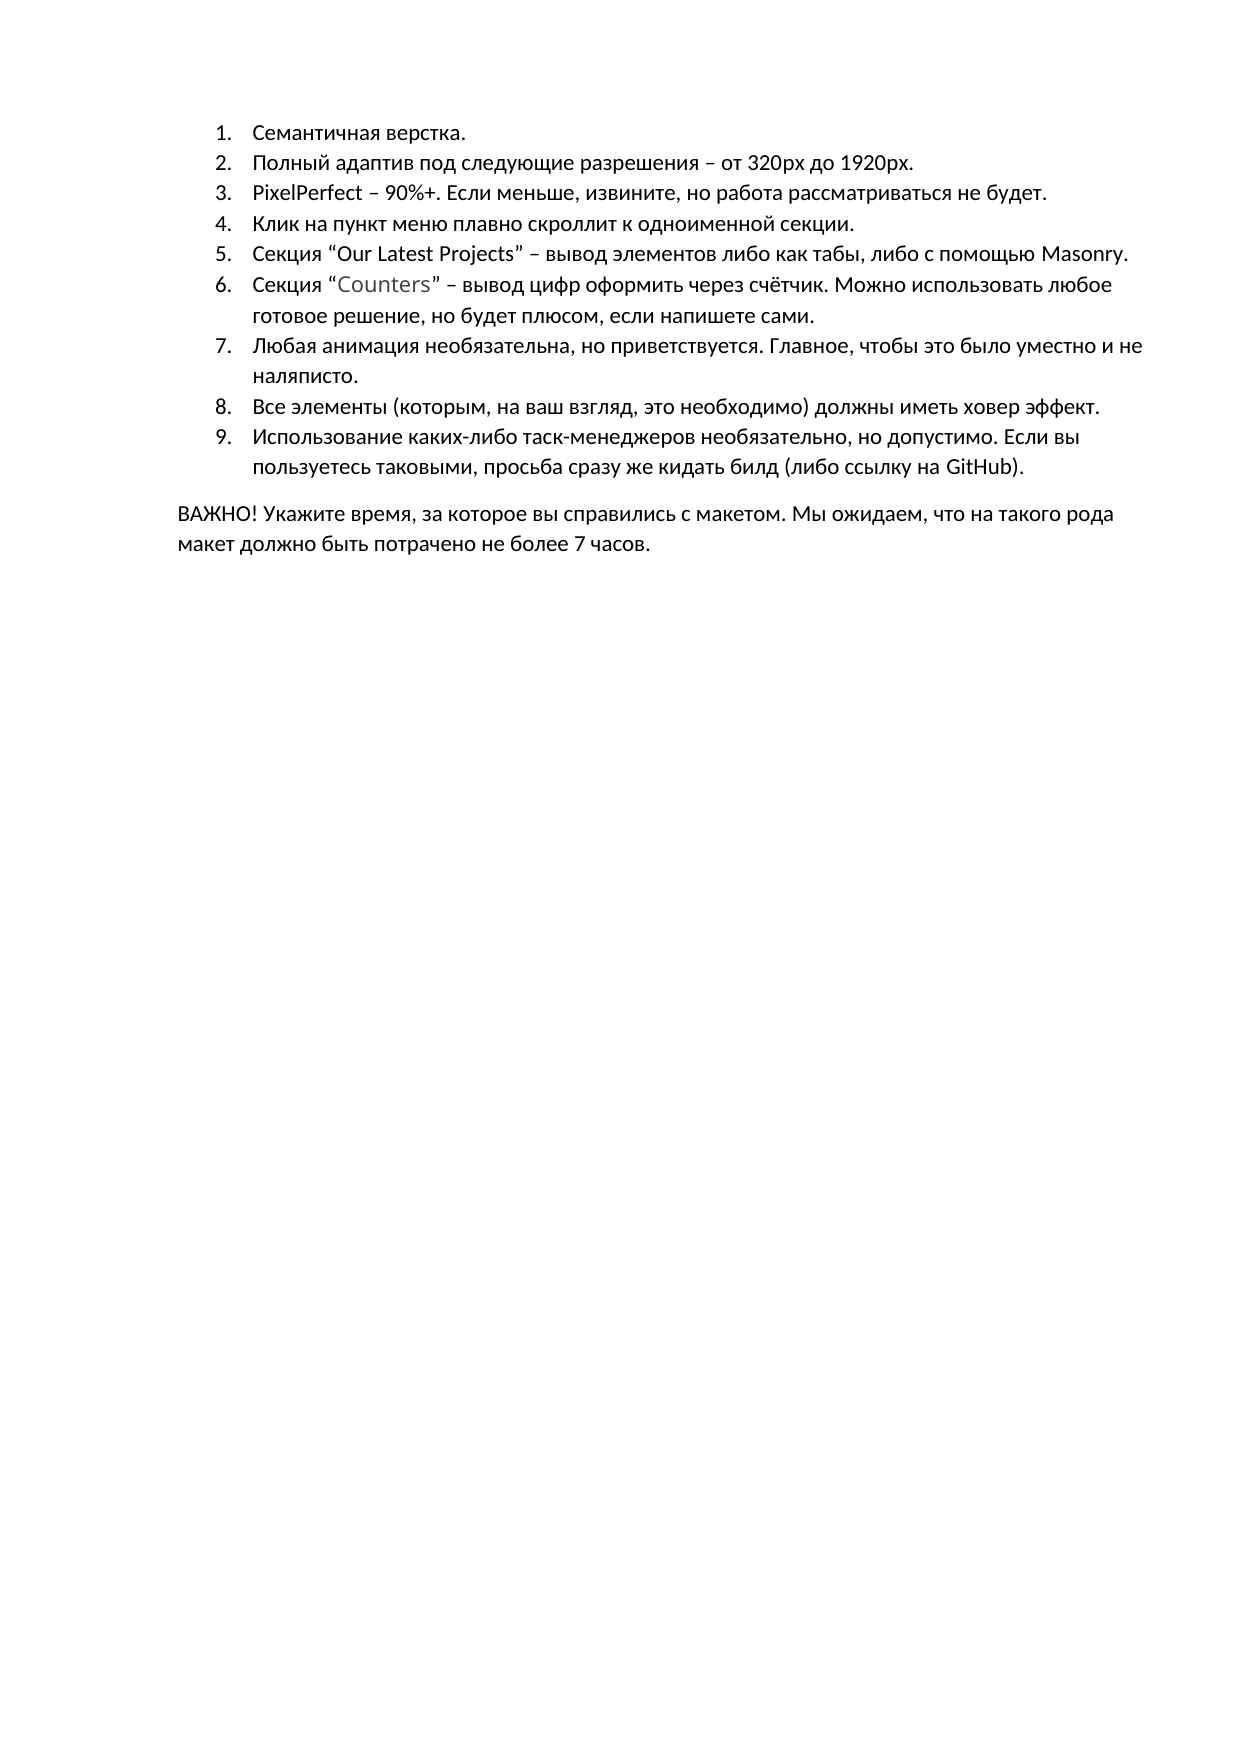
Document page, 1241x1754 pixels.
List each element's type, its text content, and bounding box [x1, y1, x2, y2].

list Полный адаптив под следующие разрешения – от 320px до 1920px. [215, 148, 1152, 176]
list Любая анимация необязательна, но приветствуется. Главное, чтобы это было уместно и не наляписто. [215, 331, 1152, 389]
text ВАЖНО! Укажите время, за которое вы справились с макетом. Мы ожидаем, что на такого рода макет должно быть потрачено не более 7 часов. [177, 499, 1152, 557]
list Семантичная верстка. [215, 118, 1152, 146]
list PixelPerfect – 90%+. Если меньше, извините, но работа рассматриваться не будет. [215, 178, 1152, 207]
list Все элементы (которым, на ваш взгляд, это необходимо) должны иметь ховер эффект. [215, 392, 1152, 420]
list Секция “Our Latest Projects” – вывод элементов либо как табы, либо с помощью Masonry. [215, 239, 1152, 267]
list Секция “Counters” – вывод цифр оформить через счётчик. Можно использовать любое готовое решение, но будет плюсом, если напишете сами. [215, 269, 1152, 329]
list Использование каких-либо таск-менеджеров необязательно, но допустимо. Если вы пользуетесь таковыми, просьба сразу же кидать билд (либо ссылку на GitHub). [215, 422, 1152, 480]
list Клик на пункт меню плавно скроллит к одноименной секции. [215, 209, 1152, 237]
